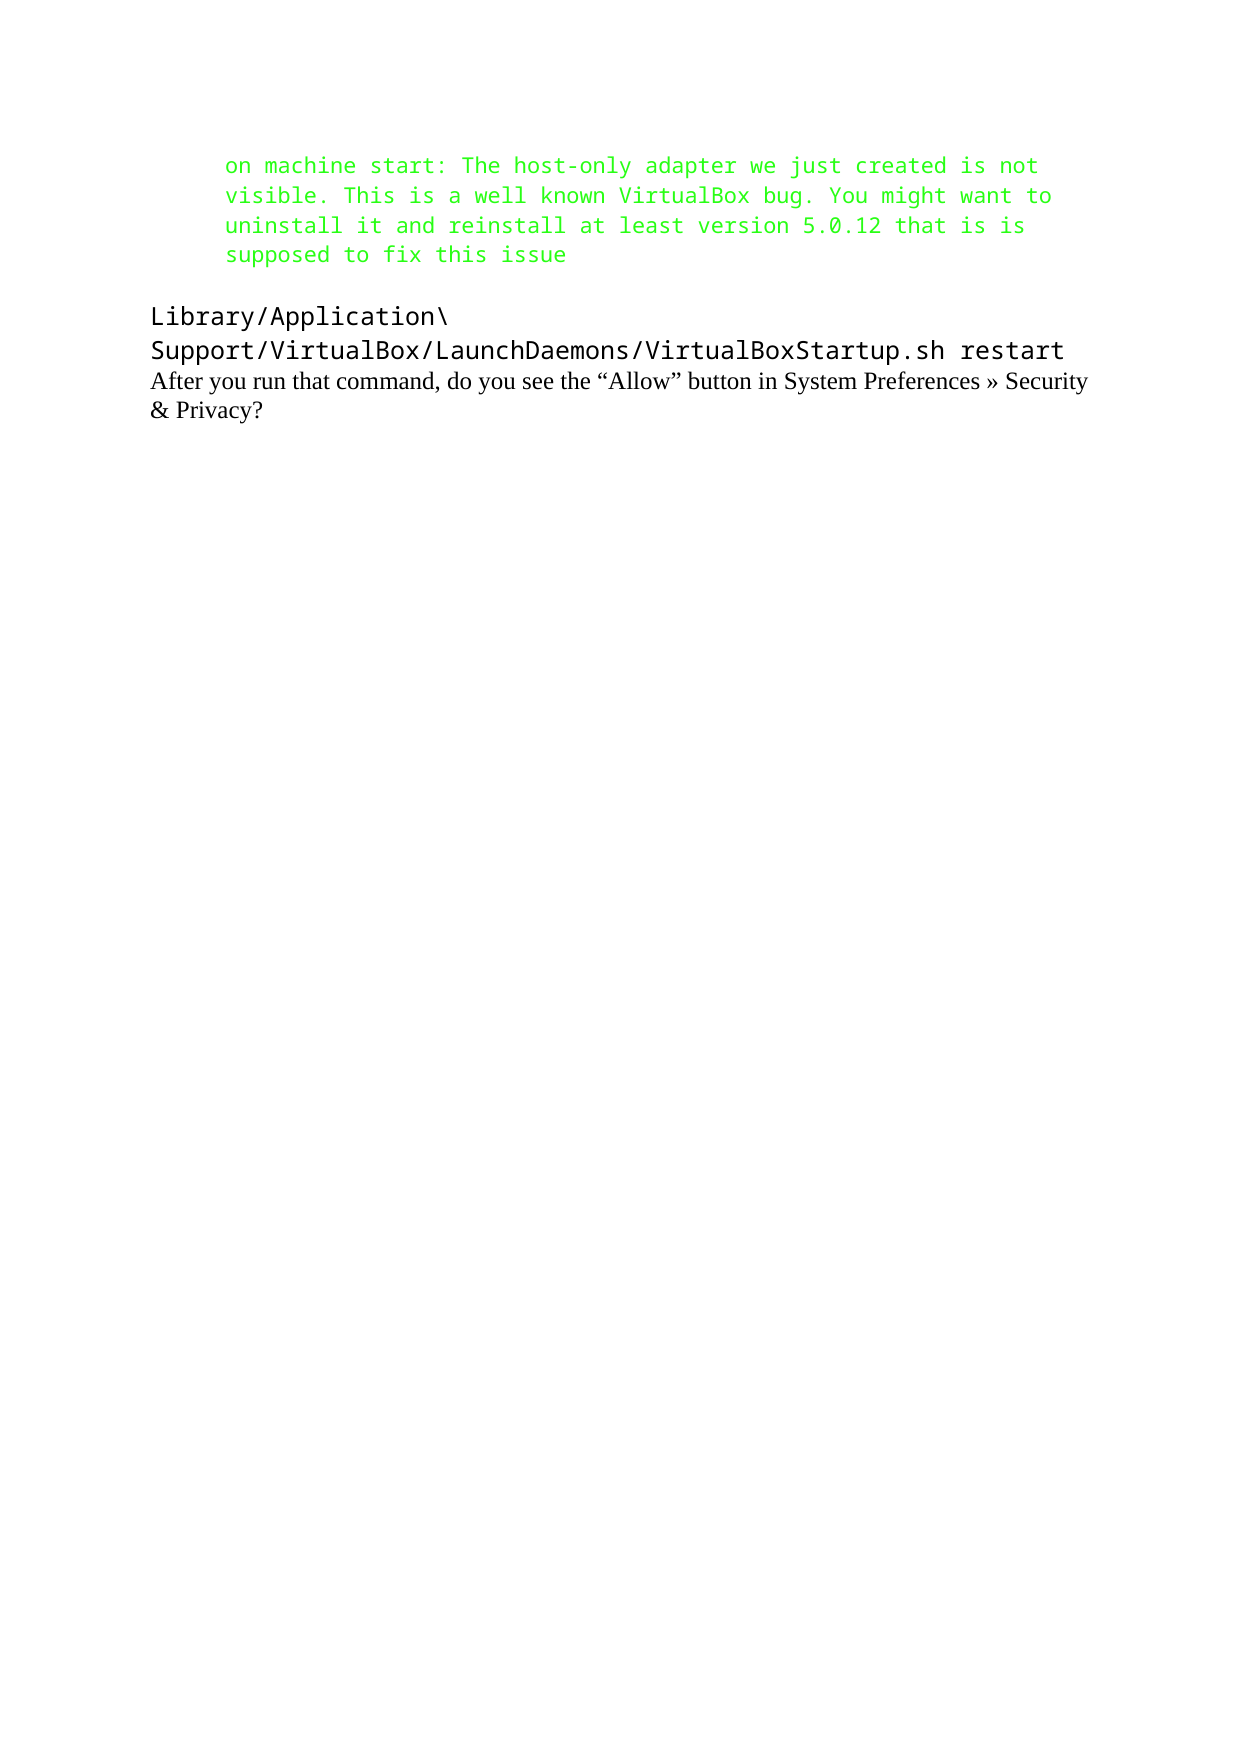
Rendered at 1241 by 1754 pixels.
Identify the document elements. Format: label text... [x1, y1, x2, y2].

text Library/Application\ Support/VirtualBox/LaunchDaemons/VirtualBoxStartup.sh restart [150, 298, 1090, 366]
text After you run that command, do you see the “Allow” button in System Preferences » Security & Privacy? [150, 366, 1090, 424]
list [187, 150, 1090, 269]
